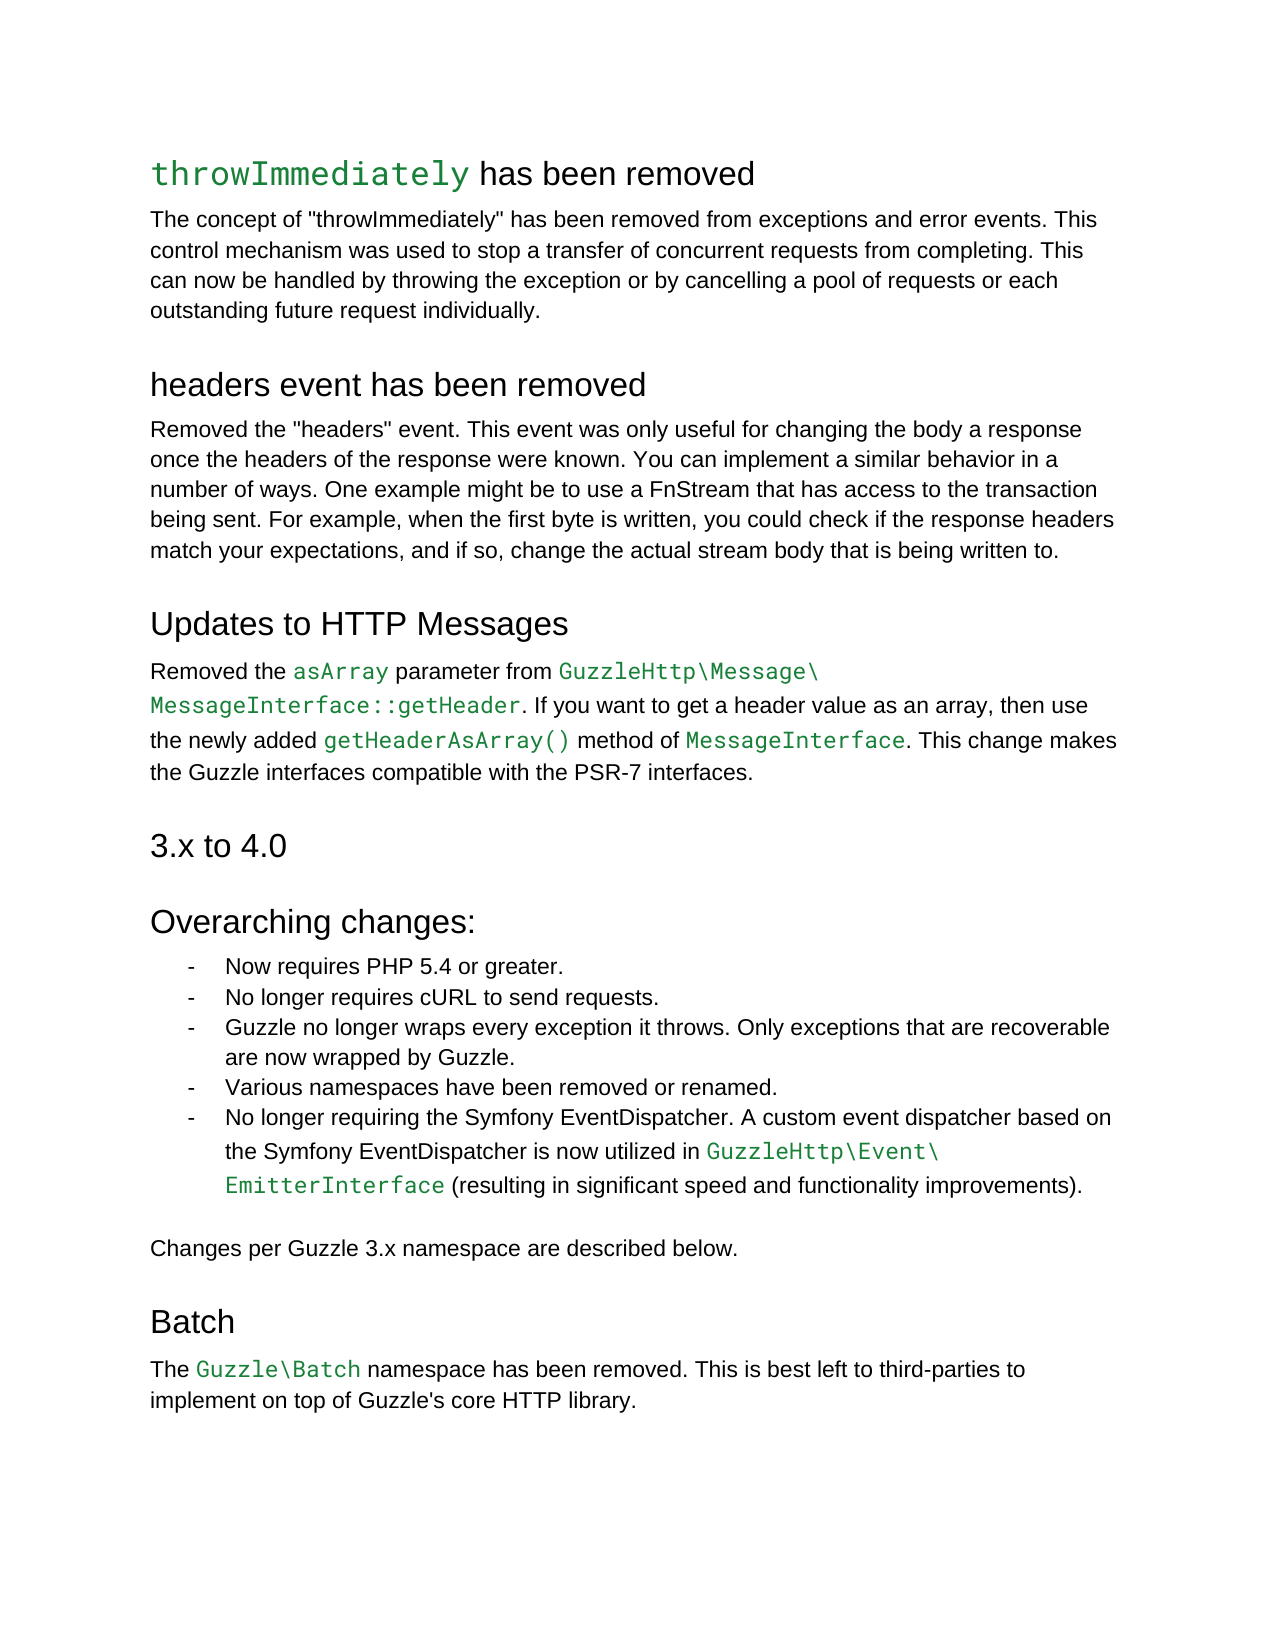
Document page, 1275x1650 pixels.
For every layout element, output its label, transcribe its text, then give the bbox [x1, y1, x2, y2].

list Guzzle no longer wraps every exception it throws. Only exceptions that are recoverable are now wrapped by Guzzle. [187, 1014, 1125, 1070]
text Removed the "headers" event. This event was only useful for changing the body a response once the headers of the response were known. You can implement a similar behavior in a number of ways. One example might be to use a FnStream that has access to the transaction being sent. For example, when the first byte is written, you could check if the response headers match your expectations, and if so, change the actual stream body that is being written to. [150, 416, 1125, 563]
subtitle headers event has been removed [150, 365, 1125, 403]
subtitle 3.x to 4.0 [150, 826, 1125, 865]
subtitle Overarching changes: [150, 902, 1125, 941]
subtitle throwImmediately has been removed [150, 150, 1125, 194]
text The Guzzle\Batch namespace has been removed. This is best left to third-parties to implement on top of Guzzle's core HTTP library. [150, 1353, 1125, 1414]
text The concept of "throwImmediately" has been removed from exceptions and error events. This control mechanism was used to stop a transfer of concurrent requests from completing. This can now be handled by throwing the exception or by cancelling a pool of requests or each outstanding future request individually. [150, 206, 1125, 323]
list No longer requiring the Symfony EventDispatcher. A custom event dispatcher based on the Symfony EventDispatcher is now utilized in GuzzleHttp\Event\EmitterInterface (resulting in significant speed and functionality improvements). [187, 1104, 1125, 1200]
list Now requires PHP 5.4 or greater. [187, 953, 1125, 979]
list Various namespaces have been removed or renamed. [187, 1074, 1125, 1100]
list No longer requires cURL to send requests. [187, 983, 1125, 1010]
subtitle Updates to HTTP Messages [150, 604, 1125, 643]
text Removed the asArray parameter from GuzzleHttp\Message\MessageInterface::getHeader. If you want to get a header value as an array, then use the newly added getHeaderAsArray() method of MessageInterface. This change makes the Guzzle interfaces compatible with the PSR-7 interfaces. [150, 655, 1125, 785]
subtitle Batch [150, 1302, 1125, 1341]
text Changes per Guzzle 3.x namespace are described below. [150, 1235, 1125, 1261]
